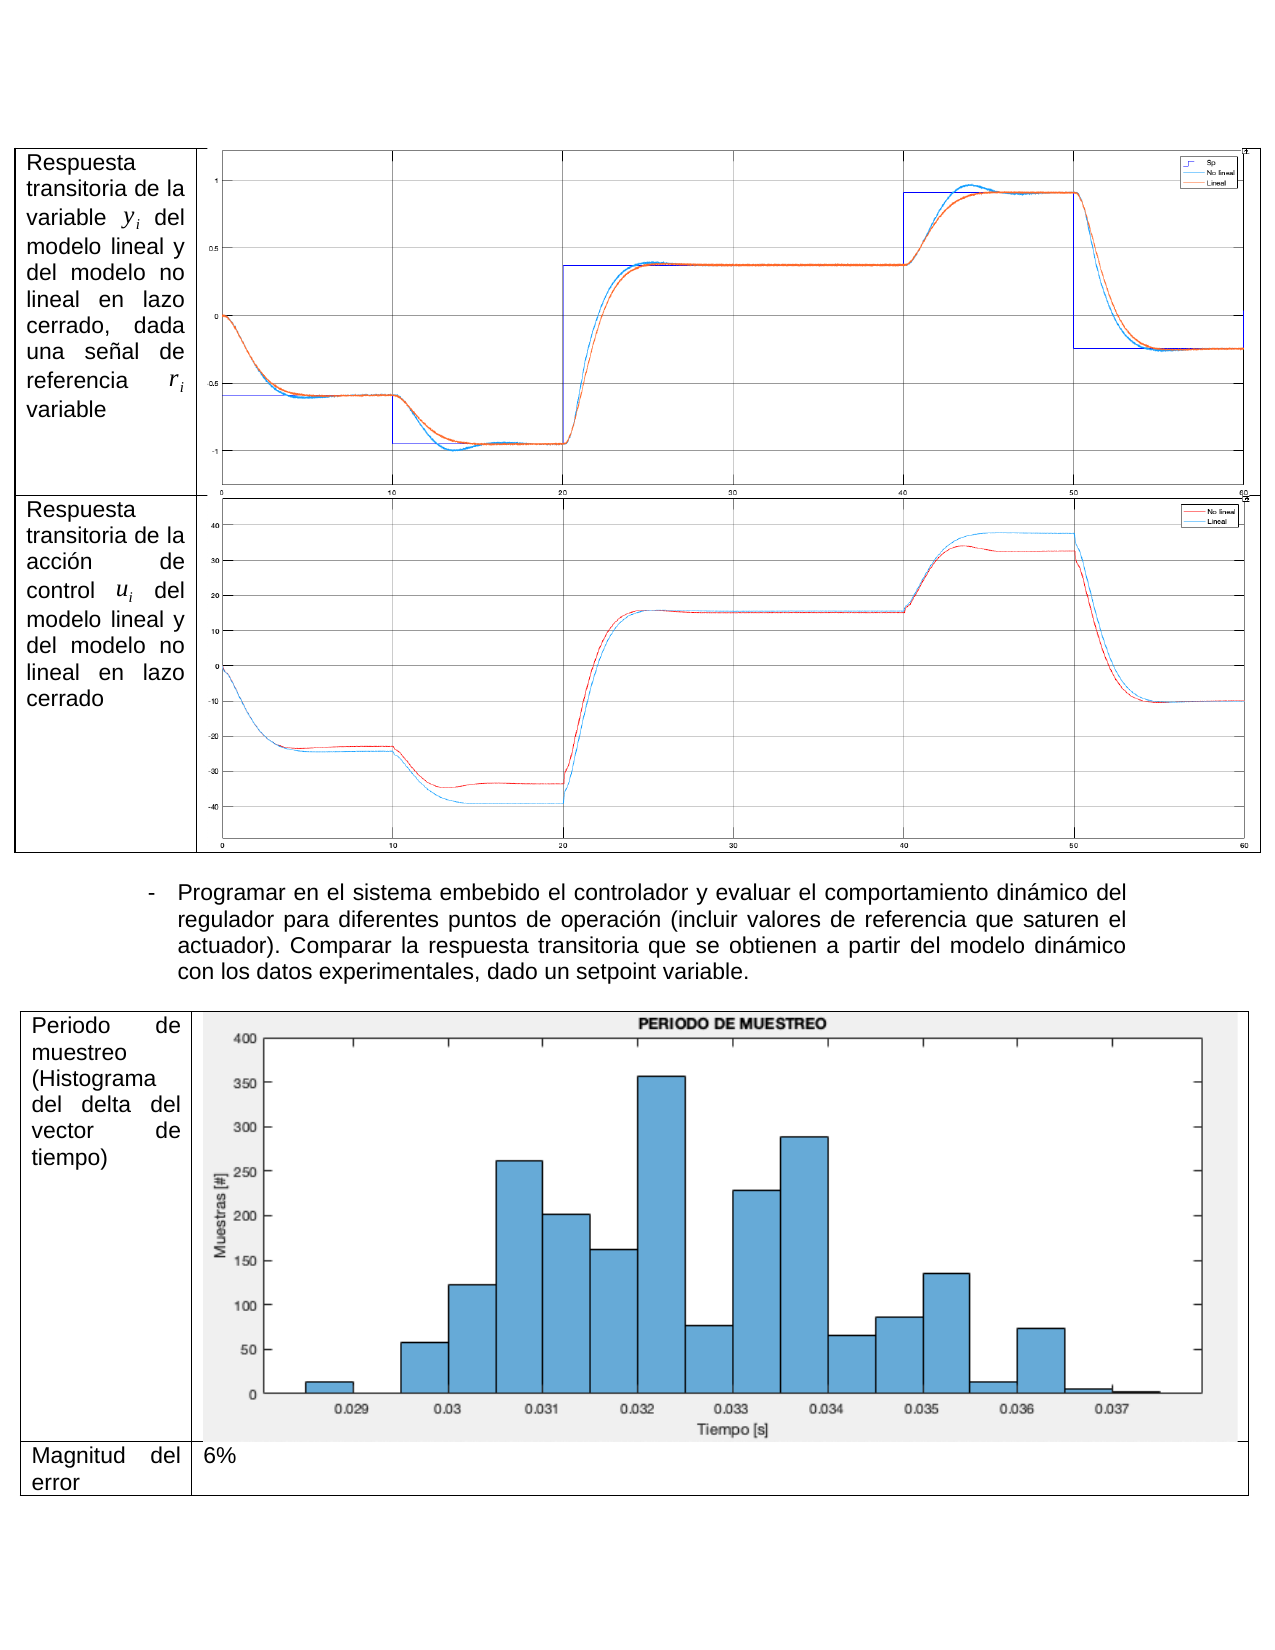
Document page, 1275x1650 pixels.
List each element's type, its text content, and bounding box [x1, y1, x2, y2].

table_cell [197, 496, 207, 852]
table_cell Magnitud del error [21, 1442, 191, 1495]
table_cell Respuesta transitoria de la acción de control del modelo lineal y del modelo no lineal en lazo cerrado [16, 496, 196, 852]
table_cell 6% [192, 1442, 1248, 1495]
table_cell [1250, 496, 1260, 852]
table_cell Respuesta transitoria de la variable del modelo lineal y del modelo no lineal en lazo cerrado, dada una señal de referencia variable [16, 149, 196, 494]
table_cell [1250, 149, 1260, 494]
table_cell [197, 149, 207, 494]
list Programar en el sistema embebido el controlador y evaluar el comportamiento dinámico del regulador para diferentes puntos de operación (incluir valores de referencia que saturen el actuador). Comparar la respuesta transitoria que se obtienen a partir del modelo dinámico con los datos experimentales, dado un setpoint variable. [148, 879, 1127, 985]
table_header [192, 1012, 203, 1441]
picture [203, 1012, 1238, 1442]
table_header [1238, 1012, 1248, 1441]
table_header Periodo de muestreo (Histograma del delta del vector de tiempo) [21, 1012, 191, 1441]
picture [207, 148, 1250, 852]
